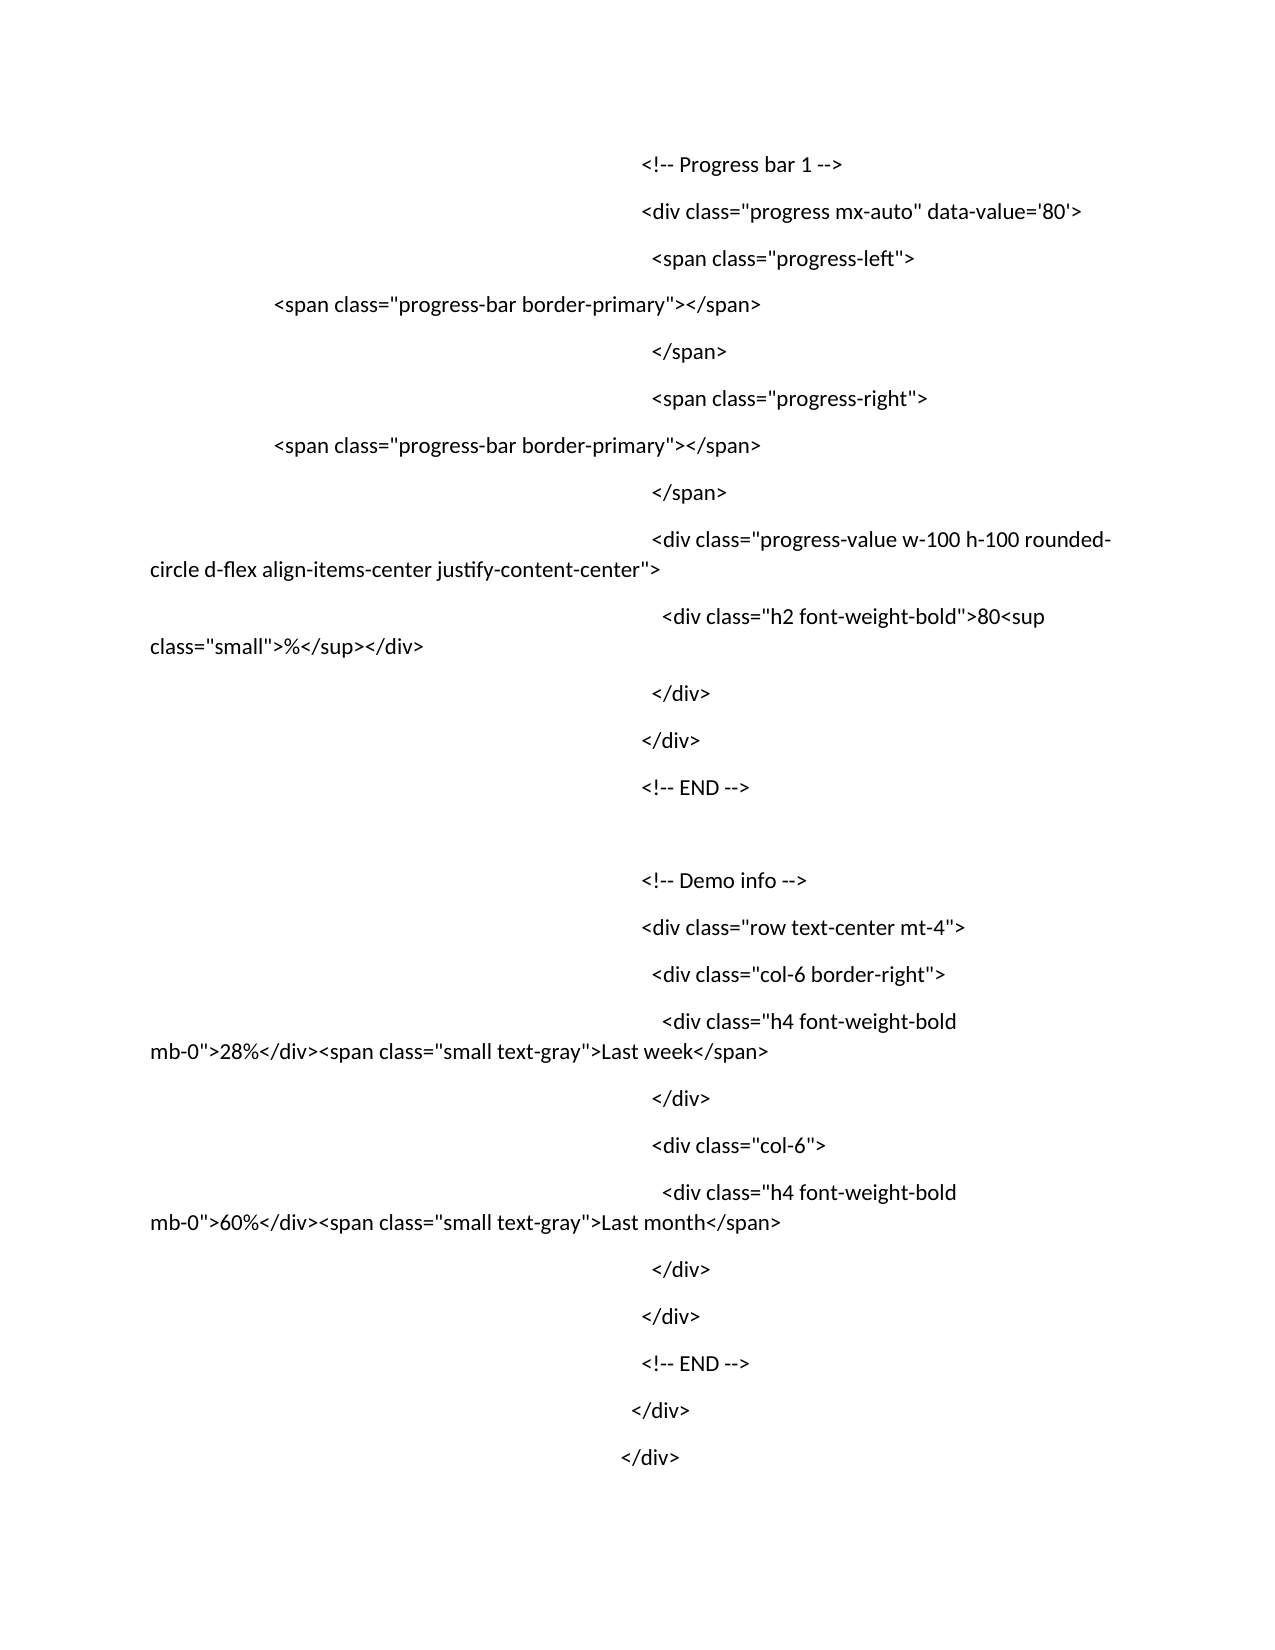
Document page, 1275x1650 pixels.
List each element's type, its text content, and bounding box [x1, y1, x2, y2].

text <span class="progress-left"> [150, 244, 1125, 272]
text <div class="h4 font-weight-bold mb-0">28%</div><span class="small text-gray">Last week</span> [150, 1007, 1125, 1066]
text </span> [150, 337, 1125, 366]
text <!-- Progress bar 1 --> [150, 150, 1125, 178]
text </div> [150, 1443, 1125, 1471]
text </div> [150, 1302, 1125, 1330]
text </div> [150, 1396, 1125, 1424]
text <div class="col-6"> [150, 1131, 1125, 1159]
text <!-- END --> [150, 773, 1125, 801]
text <div class="progress mx-auto" data-value='80'> [150, 197, 1125, 225]
text <div class="row text-center mt-4"> [150, 913, 1125, 942]
text <!-- Demo info --> [150, 867, 1125, 895]
text </div> [150, 679, 1125, 707]
text </span> [150, 478, 1125, 506]
text </div> [150, 1084, 1125, 1112]
text <div class="progress-value w-100 h-100 rounded-circle d-flex align-items-center justify-content-center"> [150, 525, 1125, 583]
text <div class="col-6 border-right"> [150, 960, 1125, 988]
text <div class="h4 font-weight-bold mb-0">60%</div><span class="small text-gray">Last month</span> [150, 1178, 1125, 1236]
text <span class="progress-right"> [150, 384, 1125, 412]
text </div> [150, 1255, 1125, 1283]
text <!-- END --> [150, 1349, 1125, 1377]
text <div class="h2 font-weight-bold">80<sup class="small">%</sup></div> [150, 602, 1125, 660]
text <span class="progress-bar border-primary"></span> [150, 291, 1125, 319]
text </div> [150, 726, 1125, 754]
text <span class="progress-bar border-primary"></span> [150, 431, 1125, 459]
